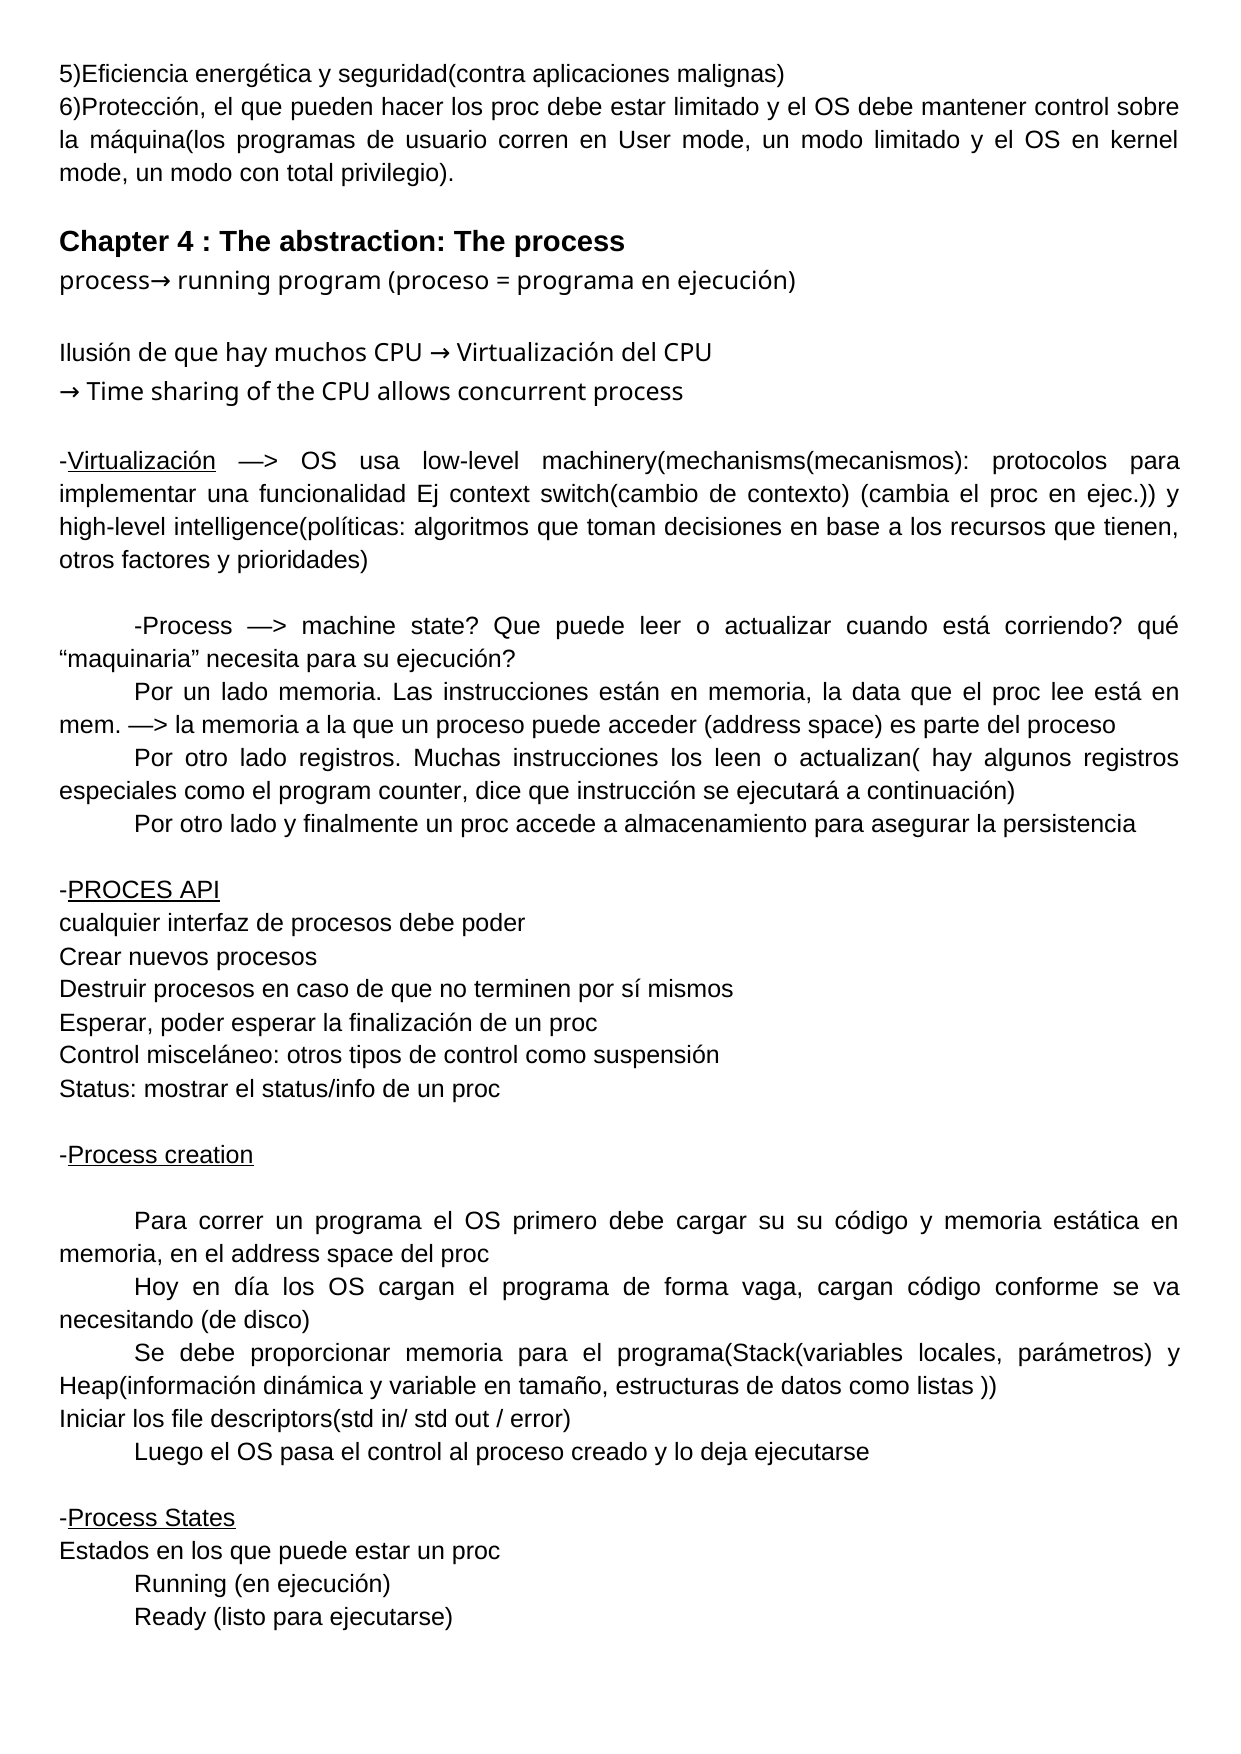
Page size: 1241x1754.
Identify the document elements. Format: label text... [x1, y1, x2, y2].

text Crear nuevos procesos [59, 941, 1181, 970]
text Esperar, poder esperar la finalización de un proc [59, 1007, 1181, 1036]
text Se debe proporcionar memoria para el programa(Stack(variables locales, parámetros) y Heap(información dinámica y variable en tamaño, estructuras de datos como listas )) [59, 1338, 1181, 1399]
text Para correr un programa el OS primero debe cargar su su código y memoria estática en memoria, en el address space del proc [59, 1206, 1181, 1267]
text -PROCES API [59, 875, 1181, 904]
text 5)Eficiencia energética y seguridad(contra aplicaciones malignas) [59, 59, 1181, 88]
text → Time sharing of the CPU allows concurrent process [59, 374, 1181, 408]
text -Virtualización —> OS usa low-level machinery(mechanisms(mecanismos): protocolos para implementar una funcionalidad Ej context switch(cambio de contexto) (cambia el proc en ejec.)) y high-level intelligence(políticas: algoritmos que toman decisiones en base a los recursos que tienen, otros factores y prioridades) [59, 446, 1181, 574]
text -Process creation [59, 1139, 1181, 1168]
text Por otro lado registros. Muchas instrucciones los leen o actualizan( hay algunos registros especiales como el program counter, dice que instrucción se ejecutará a continuación) [59, 743, 1181, 805]
text Por otro lado y finalmente un proc accede a almacenamiento para asegurar la persistencia [59, 809, 1181, 838]
text -Process —> machine state? Que puede leer o actualizar cuando está corriendo? qué “maquinaria” necesita para su ejecución? [59, 611, 1181, 673]
text Luego el OS pasa el control al proceso creado y lo deja ejecutarse [59, 1437, 1181, 1466]
text Iniciar los file descriptors(std in/ std out / error) [59, 1404, 1181, 1432]
text Por un lado memoria. Las instrucciones están en memoria, la data que el proc lee está en mem. —> la memoria a la que un proceso puede acceder (address space) es parte del proceso [59, 677, 1181, 739]
text cualquier interfaz de procesos debe poder [59, 908, 1181, 937]
text Chapter 4 : The abstraction: The process [59, 224, 1181, 258]
text Hoy en día los OS cargan el programa de forma vaga, cargan código conforme se va necesitando (de disco) [59, 1272, 1181, 1333]
text Running (en ejecución) [59, 1569, 1181, 1598]
text Estados en los que puede estar un proc [59, 1536, 1181, 1564]
text Destruir procesos en caso de que no terminen por sí mismos [59, 974, 1181, 1003]
text Control misceláneo: otros tipos de control como suspensión [59, 1041, 1181, 1069]
text Ilusión de que hay muchos CPU → Virtualización del CPU [59, 335, 1181, 369]
text -Process States [59, 1503, 1181, 1532]
text 6)Protección, el que pueden hacer los proc debe estar limitado y el OS debe mantener control sobre la máquina(los programas de usuario corren en User mode, un modo limitado y el OS en kernel mode, un modo con total privilegio). [59, 92, 1181, 187]
text Status: mostrar el status/info de un proc [59, 1073, 1181, 1102]
text process→ running program (proceso = programa en ejecución) [59, 263, 1181, 297]
text Ready (listo para ejecutarse) [59, 1602, 1181, 1631]
